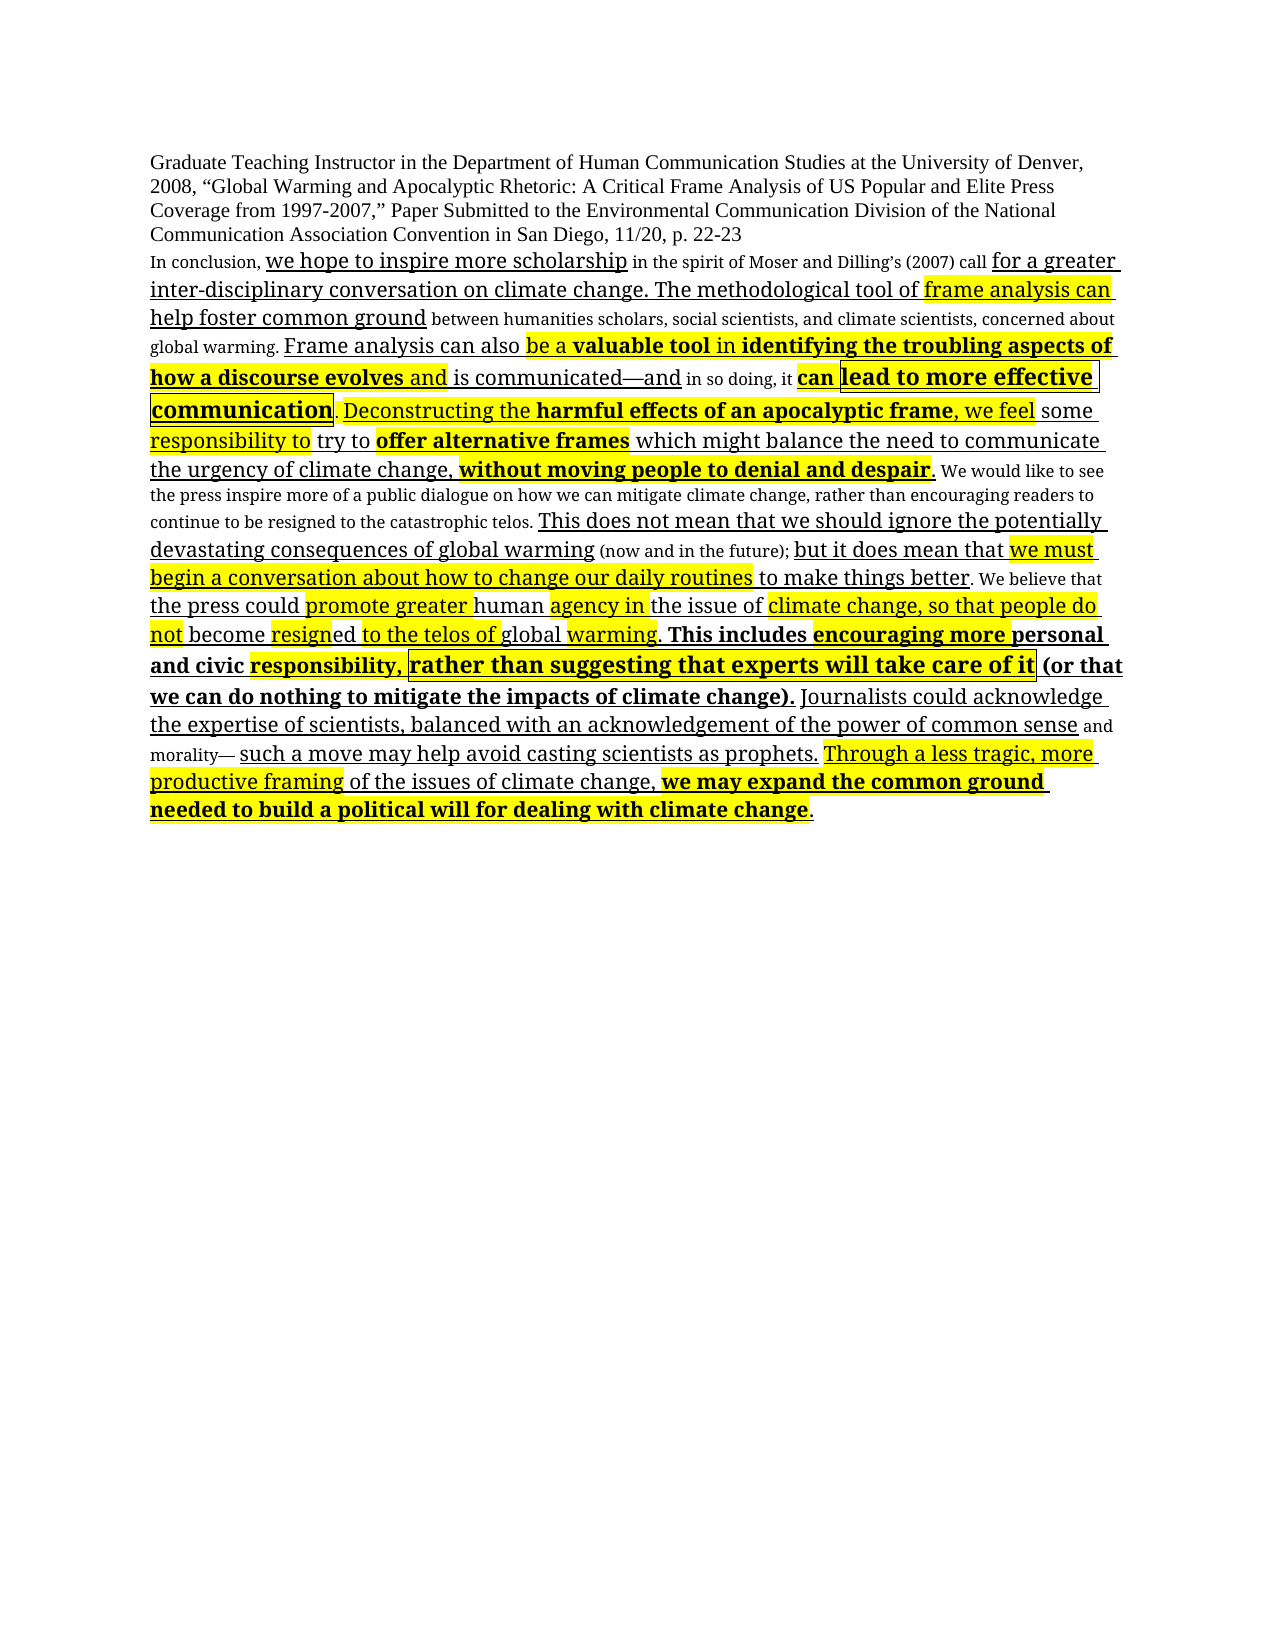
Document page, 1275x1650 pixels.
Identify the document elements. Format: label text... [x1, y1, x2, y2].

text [150, 150, 1125, 246]
text In conclusion, we hope to inspire more scholarship in the spirit of Moser and Dilling’s (2007) call for a greater inter-disciplinary conversation on climate change. The methodological tool of frame analysis can help foster common ground between humanities scholars, social scientists, and climate scientists, concerned about global warming. Frame analysis can also be a valuable tool in identifying the troubling aspects of how a discourse evolves and is communicated—and in so doing, it can lead to more effective communication. Deconstructing the harmful effects of an apocalyptic frame, we feel some responsibility to try to offer alternative frames which might balance the need to communicate the urgency of climate change, without moving people to denial and despair. We would like to see the press inspire more of a public dialogue on how we can mitigate climate change, rather than encouraging readers to continue to be resigned to the catastrophic telos. This does not mean that we should ignore the potentially devastating consequences of global warming (now and in the future); but it does mean that we must begin a conversation about how to change our daily routines to make things better. We believe that the press could promote greater human agency in the issue of climate change, so that people do not become resigned to the telos of global warming. This includes encouraging more personal and civic responsibility, rather than suggesting that experts will take care of it (or that we can do nothing to mitigate the impacts of climate change). Journalists could acknowledge the expertise of scientists, balanced with an acknowledgement of the power of common sense and morality— such a move may help avoid casting scientists as prophets. Through a less tragic, more productive framing of the issues of climate change, we may expand the common ground needed to build a political will for dealing with climate change. [150, 246, 1125, 824]
